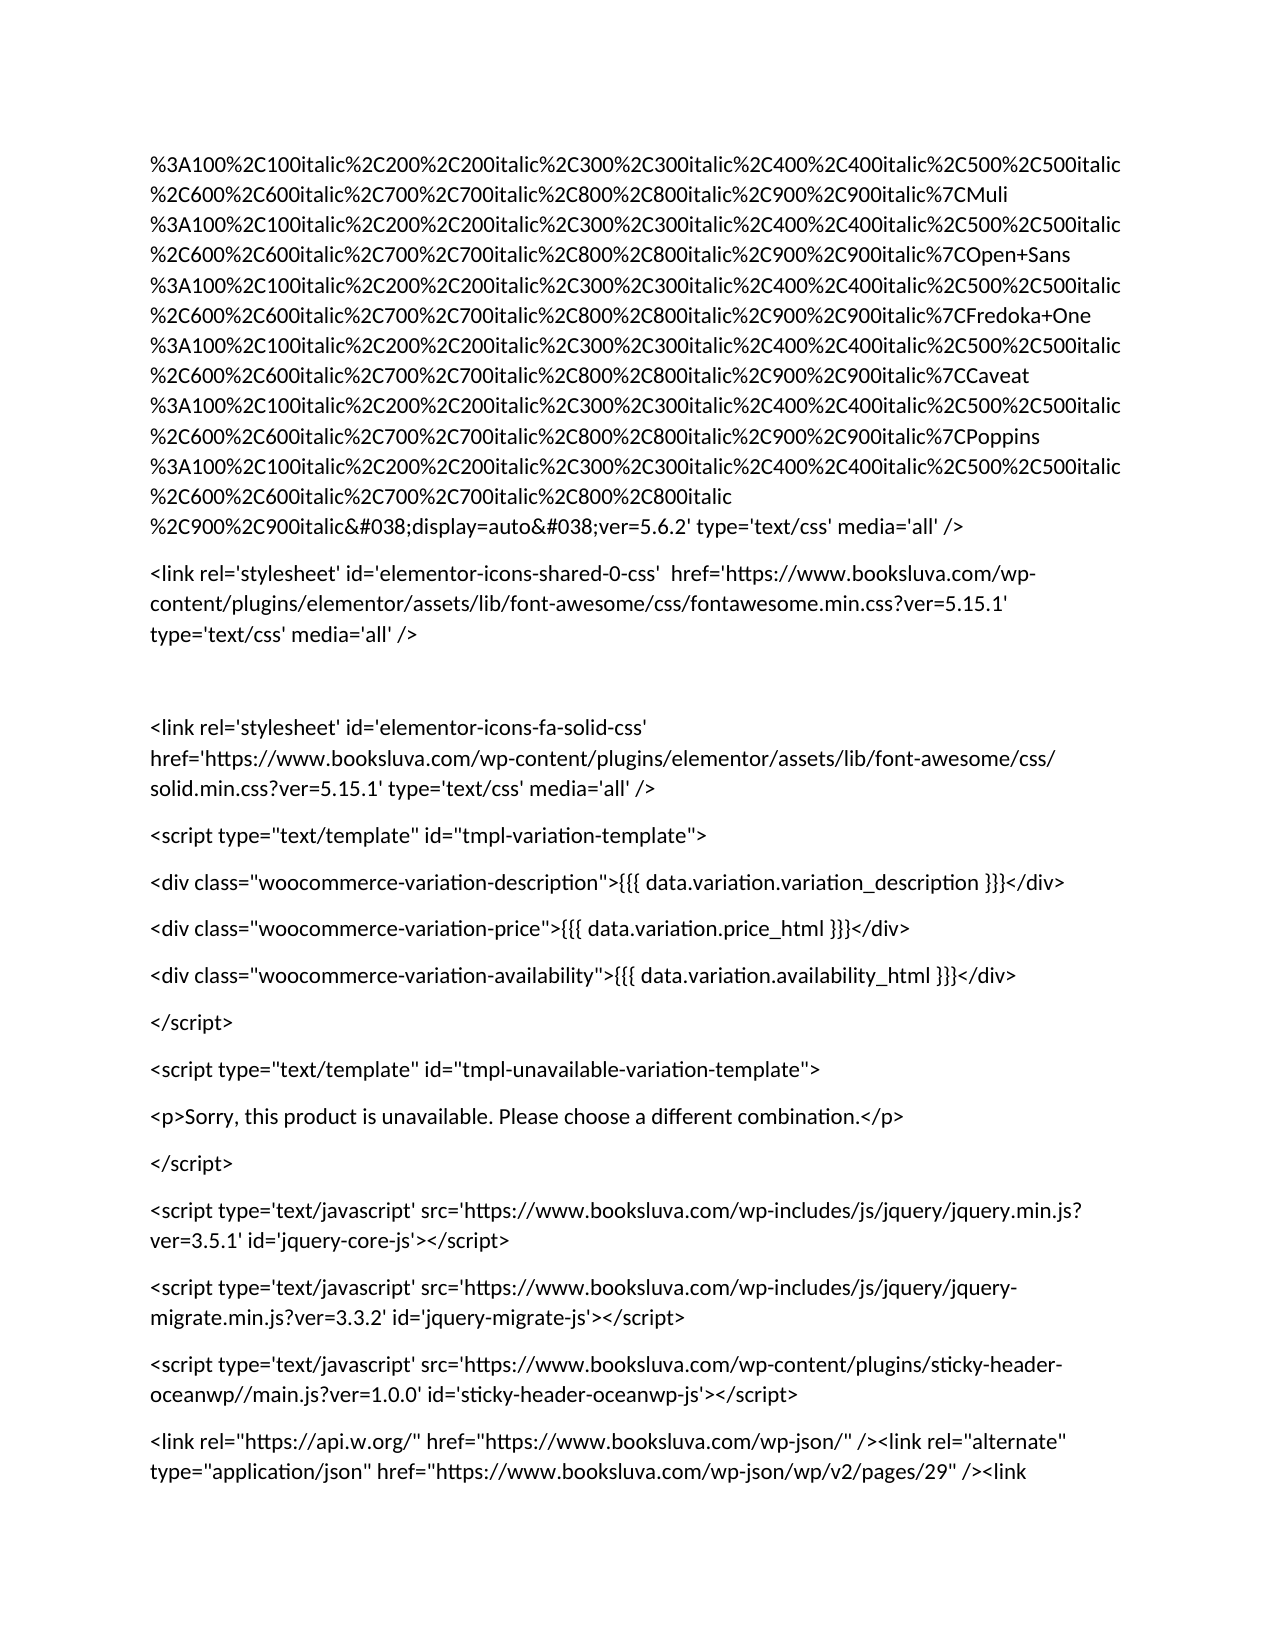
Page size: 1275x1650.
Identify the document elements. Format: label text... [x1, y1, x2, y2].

text <script type='text/javascript' src='https://www.booksluva.com/wp-includes/js/jquery/jquery.min.js?ver=3.5.1' id='jquery-core-js'></script> [150, 1196, 1125, 1254]
text <div class="woocommerce-variation-availability">{{{ data.variation.availability_html }}}</div> [150, 961, 1125, 989]
text <link rel='stylesheet' id='elementor-icons-shared-0-css' href='https://www.booksluva.com/wp-content/plugins/elementor/assets/lib/font-awesome/css/fontawesome.min.css?ver=5.15.1' type='text/css' media='all' /> [150, 559, 1125, 648]
text <div class="woocommerce-variation-price">{{{ data.variation.price_html }}}</div> [150, 914, 1125, 943]
text <script type="text/template" id="tmpl-variation-template"> [150, 821, 1125, 849]
text <div class="woocommerce-variation-description">{{{ data.variation.variation_description }}}</div> [150, 868, 1125, 896]
text <link rel='stylesheet' id='elementor-icons-fa-solid-css' href='https://www.booksluva.com/wp-content/plugins/elementor/assets/lib/font-awesome/css/solid.min.css?ver=5.15.1' type='text/css' media='all' /> [150, 713, 1125, 802]
text <script type='text/javascript' src='https://www.booksluva.com/wp-content/plugins/sticky-header-oceanwp//main.js?ver=1.0.0' id='sticky-header-oceanwp-js'></script> [150, 1350, 1125, 1408]
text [150, 150, 1125, 541]
text </script> [150, 1008, 1125, 1036]
text </script> [150, 1149, 1125, 1177]
text <p>Sorry, this product is unavailable. Please choose a different combination.</p> [150, 1102, 1125, 1130]
text <script type="text/template" id="tmpl-unavailable-variation-template"> [150, 1055, 1125, 1083]
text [150, 1427, 1125, 1485]
text <script type='text/javascript' src='https://www.booksluva.com/wp-includes/js/jquery/jquery-migrate.min.js?ver=3.3.2' id='jquery-migrate-js'></script> [150, 1273, 1125, 1331]
